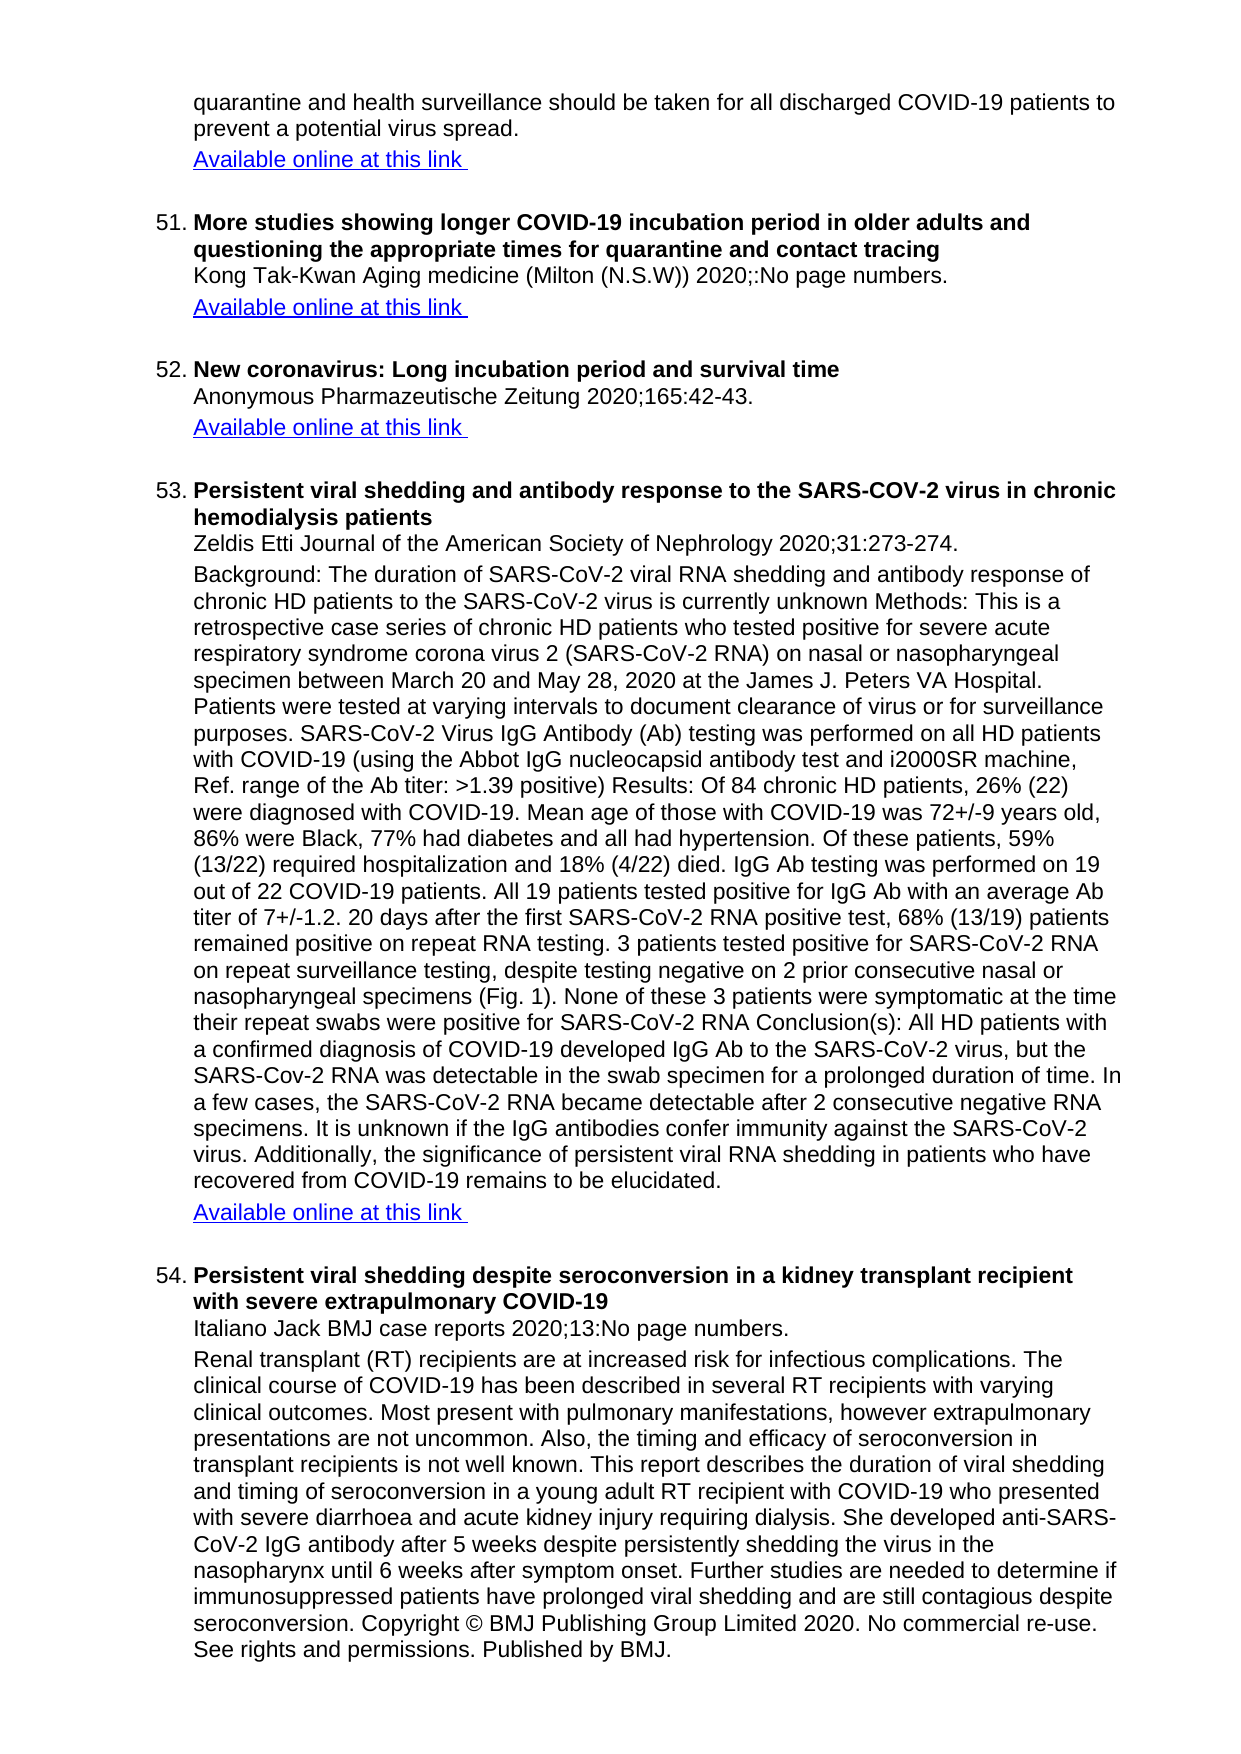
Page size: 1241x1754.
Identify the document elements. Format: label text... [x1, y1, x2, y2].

text Background: The duration of SARS-CoV-2 viral RNA shedding and antibody response of chronic HD patients to the SARS-CoV-2 virus is currently unknown Methods: This is a retrospective case series of chronic HD patients who tested positive for severe acute respiratory syndrome corona virus 2 (SARS-CoV-2 RNA) on nasal or nasopharyngeal specimen between March 20 and May 28, 2020 at the James J. Peters VA Hospital. Patients were tested at varying intervals to document clearance of virus or for surveillance purposes. SARS-CoV-2 Virus IgG Antibody (Ab) testing was performed on all HD patients with COVID-19 (using the Abbot IgG nucleocapsid antibody test and i2000SR machine, Ref. range of the Ab titer: >1.39 positive) Results: Of 84 chronic HD patients, 26% (22) were diagnosed with COVID-19. Mean age of those with COVID-19 was 72+/-9 years old, 86% were Black, 77% had diabetes and all had hypertension. Of these patients, 59% (13/22) required hospitalization and 18% (4/22) died. IgG Ab testing was performed on 19 out of 22 COVID-19 patients. All 19 patients tested positive for IgG Ab with an average Ab titer of 7+/-1.2. 20 days after the first SARS-CoV-2 RNA positive test, 68% (13/19) patients remained positive on repeat RNA testing. 3 patients tested positive for SARS-CoV-2 RNA on repeat surveillance testing, despite testing negative on 2 prior consecutive nasal or nasopharyngeal specimens (Fig. 1). None of these 3 patients were symptomatic at the time their repeat swabs were positive for SARS-CoV-2 RNA Conclusion(s): All HD patients with a confirmed diagnosis of COVID-19 developed IgG Ab to the SARS-CoV-2 virus, but the SARS-Cov-2 RNA was detectable in the swab specimen for a prolonged duration of time. In a few cases, the SARS-CoV-2 RNA became detectable after 2 consecutive negative RNA specimens. It is unknown if the IgG antibodies confer immunity against the SARS-CoV-2 virus. Additionally, the significance of persistent viral RNA shedding in patients who have recovered from COVID-19 remains to be elucidated. [193, 561, 1122, 1194]
text Available online at this link [193, 1199, 1122, 1225]
text Available online at this link [193, 414, 1122, 441]
list Persistent viral shedding despite seroconversion in a kidney transplant recipient with severe extrapulmonary COVID-19 Italiano Jack BMJ case reports 2020;13:No page numbers. [156, 1262, 1122, 1341]
list Persistent viral shedding and antibody response to the SARS-COV-2 virus in chronic hemodialysis patients Zeldis Etti Journal of the American Society of Nephrology 2020;31:273-274. [156, 477, 1122, 556]
text Renal transplant (RT) recipients are at increased risk for infectious complications. The clinical course of COVID-19 has been described in several RT recipients with varying clinical outcomes. Most present with pulmonary manifestations, however extrapulmonary presentations are not uncommon. Also, the timing and efficacy of seroconversion in transplant recipients is not well known. This report describes the duration of viral shedding and timing of seroconversion in a young adult RT recipient with COVID-19 who presented with severe diarrhoea and acute kidney injury requiring dialysis. She developed anti-SARS-CoV-2 IgG antibody after 5 weeks despite persistently shedding the virus in the nasopharynx until 6 weeks after symptom onset. Further studies are needed to determine if immunosuppressed patients have prolonged viral shedding and are still contagious despite seroconversion. Copyright © BMJ Publishing Group Limited 2020. No commercial re-use. See rights and permissions. Published by BMJ. [193, 1346, 1122, 1662]
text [193, 89, 1122, 141]
list More studies showing longer COVID-19 incubation period in older adults and questioning the appropriate times for quarantine and contact tracing Kong Tak-Kwan Aging medicine (Milton (N.S.W)) 2020;:No page numbers. [156, 209, 1122, 288]
text Available online at this link [193, 146, 1122, 173]
list New coronavirus: Long incubation period and survival time Anonymous Pharmazeutische Zeitung 2020;165:42-43. [156, 356, 1122, 409]
text Available online at this link [193, 293, 1122, 320]
